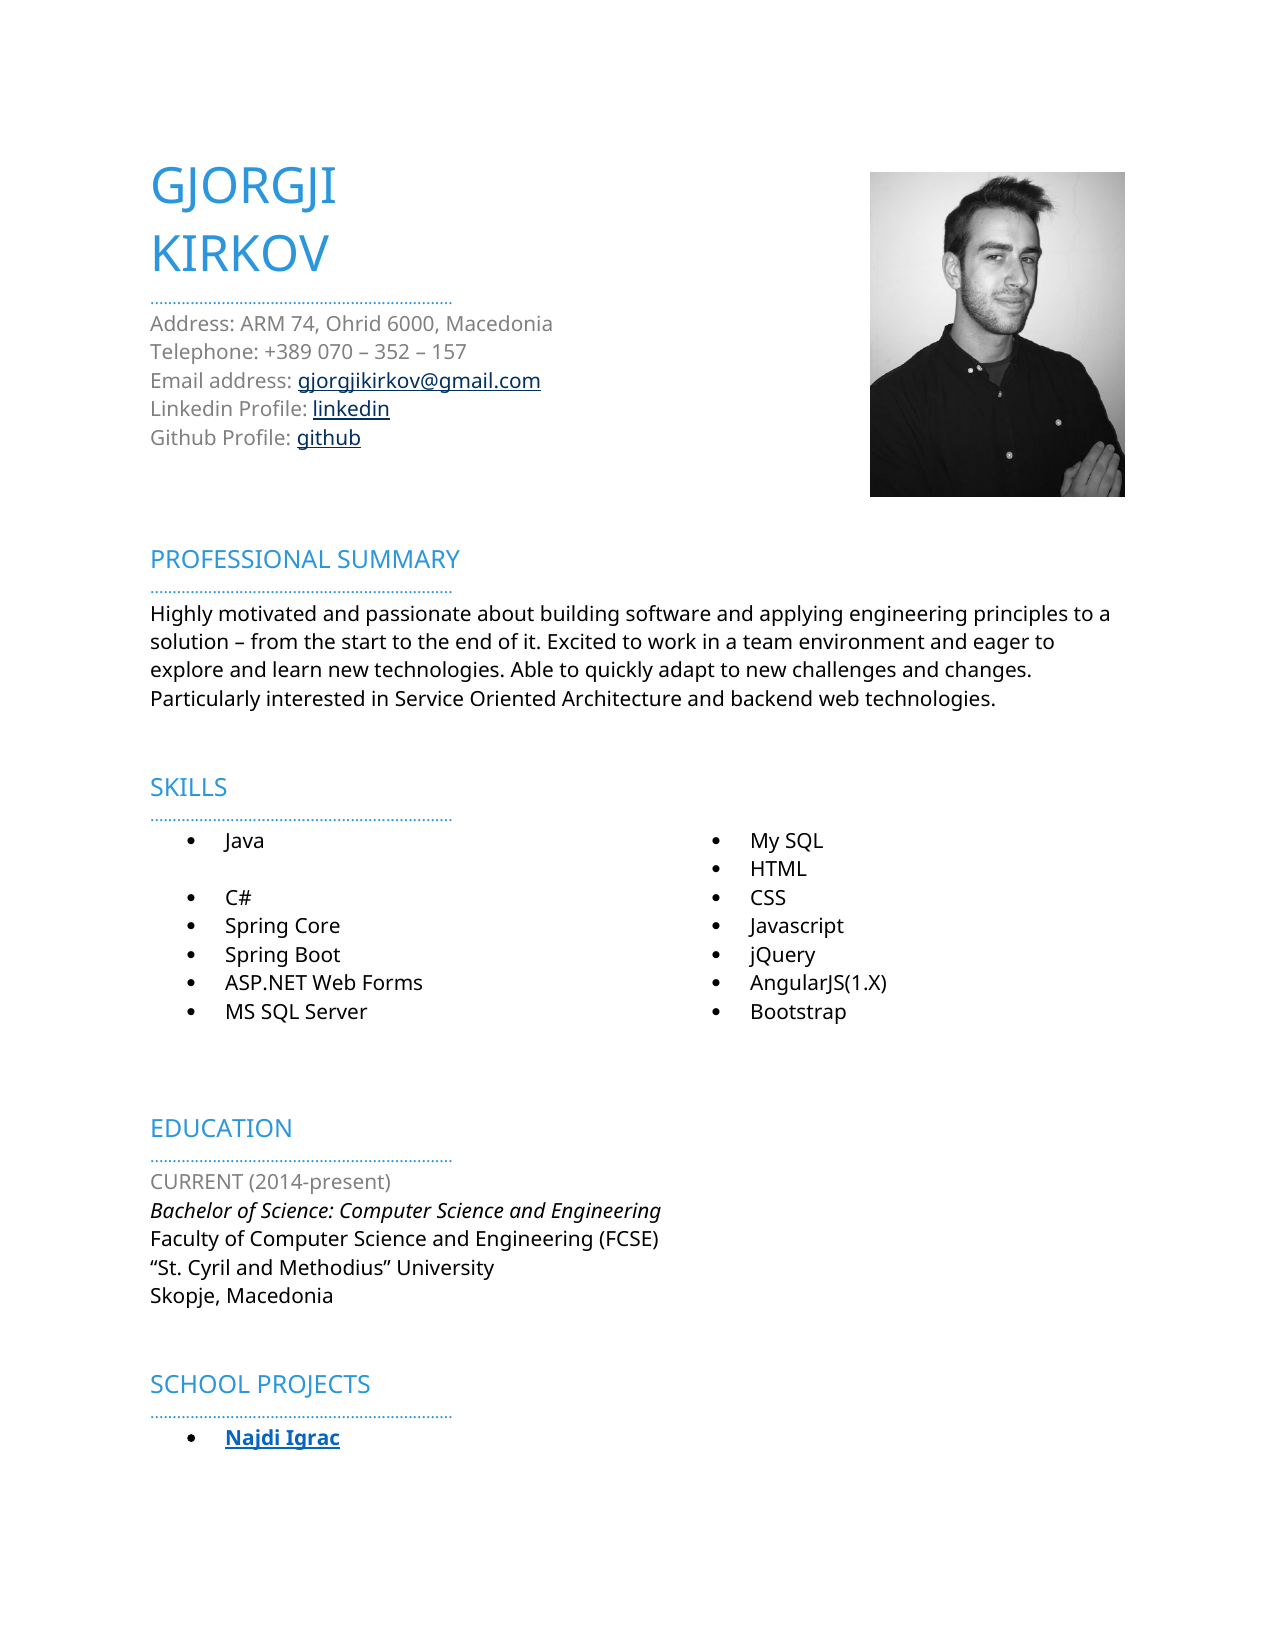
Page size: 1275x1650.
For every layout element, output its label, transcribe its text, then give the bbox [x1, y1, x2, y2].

text Address: ARM 74, Ohrid 6000, Macedonia [150, 309, 600, 337]
text KIRKOV [150, 218, 600, 286]
list AngularJS(1.X) [712, 968, 1125, 997]
text .................................................................... [150, 1144, 1125, 1167]
list Javascript [712, 911, 1125, 940]
list Spring Core [187, 911, 600, 940]
list MS SQL Server [187, 997, 600, 1025]
text SCHOOL PROJECTS [150, 1366, 1125, 1400]
text CURRENT (2014-present) [150, 1167, 1125, 1196]
text “St. Cyril and Methodius” University [150, 1253, 1125, 1281]
text Telephone: +389 070 – 352 – 157 [150, 337, 600, 366]
text Bachelor of Science: Computer Science and Engineering [150, 1196, 1125, 1224]
list Java [187, 826, 600, 883]
text Github Profile: github [150, 423, 600, 497]
list jQuery [712, 940, 1125, 968]
list Bootstrap [712, 997, 1125, 1025]
text Linkedin Profile: linkedin [150, 394, 600, 423]
list CSS [712, 883, 1125, 911]
text Skopje, Macedonia [150, 1281, 1125, 1309]
text .................................................................... [150, 1400, 1125, 1423]
text EDUCATION [150, 1111, 1125, 1144]
text GJORGJI [150, 150, 600, 218]
list My SQL [712, 826, 1125, 854]
list HTML [712, 854, 1125, 883]
picture [870, 172, 1125, 497]
text .................................................................... [150, 576, 1125, 599]
text Faculty of Computer Science and Engineering (FCSE) [150, 1224, 1125, 1253]
text Email address: gjorgjikirkov@gmail.com [150, 366, 600, 394]
text .................................................................... [150, 803, 1125, 826]
text PROFESSIONAL SUMMARY [150, 542, 1125, 576]
text Highly motivated and passionate about building software and applying engineering principles to a solution – from the start to the end of it. Excited to work in a team environment and eager to explore and learn new technologies. Able to quickly adapt to new challenges and changes. Particularly interested in Service Oriented Architecture and backend web technologies. [150, 599, 1125, 712]
list ASP.NET Web Forms [187, 968, 600, 997]
list Najdi Igrac [187, 1423, 1125, 1452]
text SKILLS [150, 769, 1125, 803]
list C# [187, 883, 600, 911]
text .................................................................... [150, 286, 600, 309]
list Spring Boot [187, 940, 600, 968]
